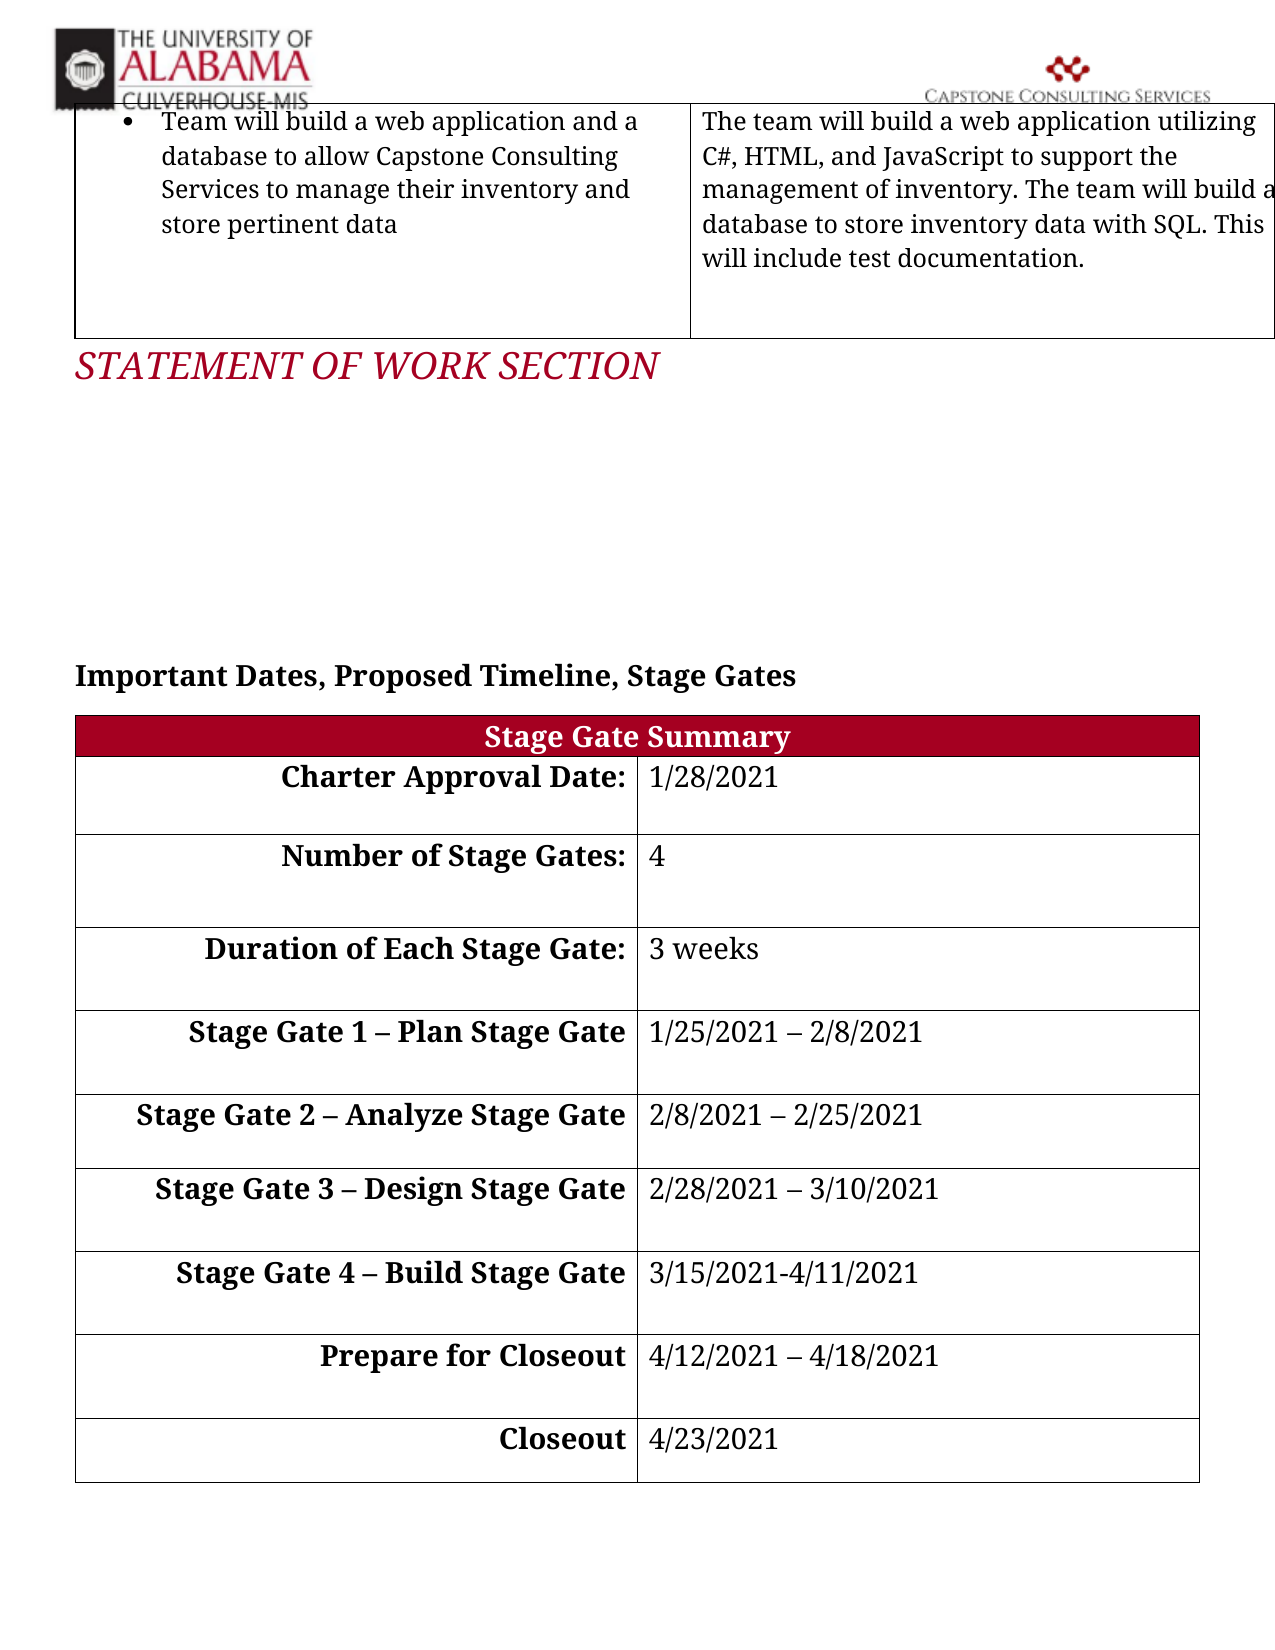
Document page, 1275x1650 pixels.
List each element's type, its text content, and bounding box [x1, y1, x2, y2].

text STATEMENT OF WORK SECTION [75, 339, 1200, 390]
table_cell 2/8/2021 – 2/25/2021 [638, 1095, 1199, 1167]
table_cell Team will build a web application and a database to allow Capstone Consulting Services to manage their inventory and store pertinent data [76, 104, 690, 338]
table_cell Stage Gate 2 – Analyze Stage Gate [76, 1095, 637, 1167]
table_cell Prepare for Closeout [76, 1335, 637, 1417]
table_cell The team will build a web application utilizing C#, HTML, and JavaScript to support the management of inventory. The team will build a database to store inventory data with SQL. This will include test documentation. [691, 104, 1274, 338]
table_cell Charter Approval Date: [76, 757, 637, 834]
table_cell Duration of Each Stage Gate: [76, 928, 637, 1010]
text Important Dates, Proposed Timeline, Stage Gates [75, 655, 1200, 695]
table_cell Number of Stage Gates: [76, 835, 637, 927]
picture [911, 0, 1225, 103]
picture [31, 7, 347, 133]
table_cell 4 [638, 835, 1199, 927]
table_cell Closeout [76, 1419, 637, 1482]
table_cell Stage Gate 4 – Build Stage Gate [76, 1252, 637, 1334]
table_cell 3/15/2021-4/11/2021 [638, 1252, 1199, 1334]
table_cell Stage Gate 3 – Design Stage Gate [76, 1169, 637, 1251]
table_cell 1/25/2021 – 2/8/2021 [638, 1011, 1199, 1093]
table_cell 1/28/2021 [638, 757, 1199, 834]
table_cell 3 weeks [638, 928, 1199, 1010]
table_cell 4/12/2021 – 4/18/2021 [638, 1335, 1199, 1417]
table_cell Stage Gate 1 – Plan Stage Gate [76, 1011, 637, 1093]
table_cell 2/28/2021 – 3/10/2021 [638, 1169, 1199, 1251]
table_header Stage Gate Summary [76, 716, 1199, 756]
table_cell 4/23/2021 [638, 1419, 1199, 1482]
